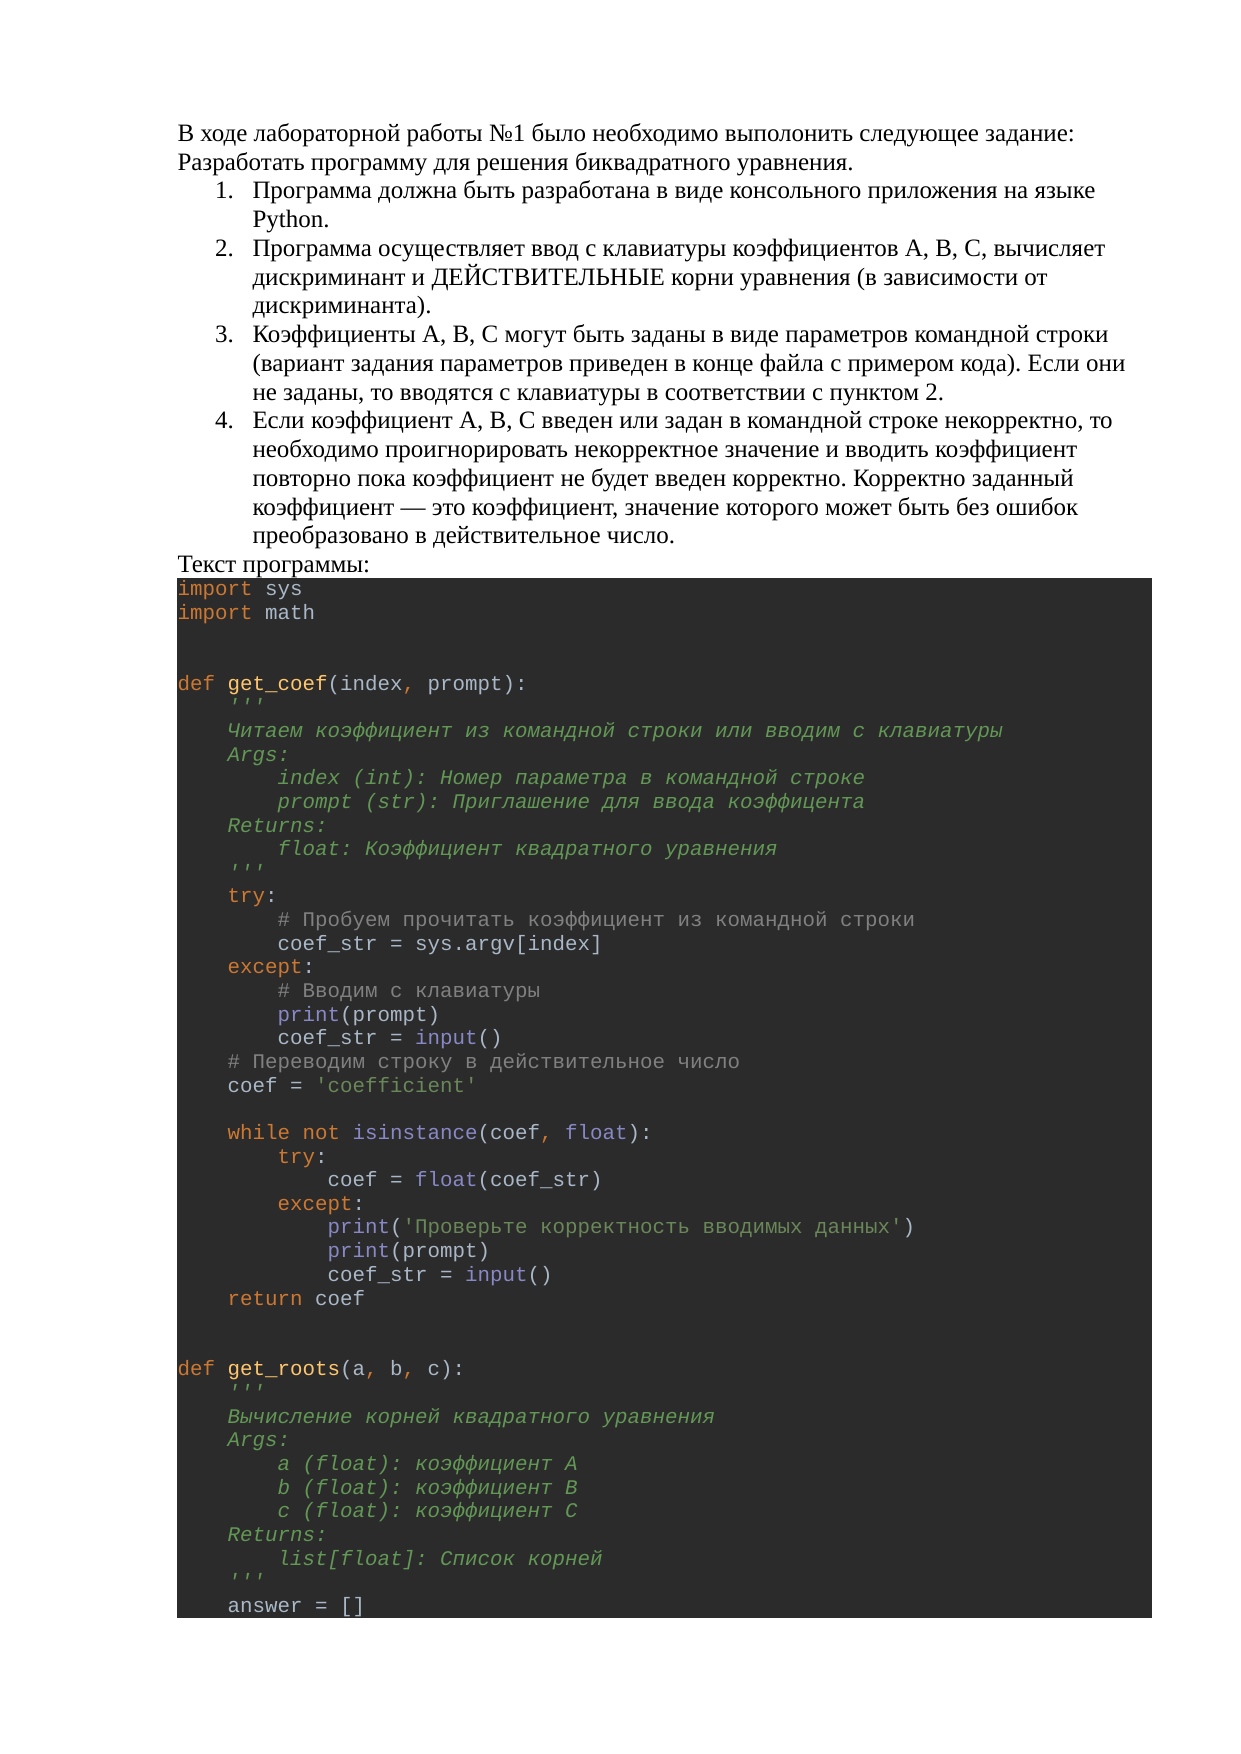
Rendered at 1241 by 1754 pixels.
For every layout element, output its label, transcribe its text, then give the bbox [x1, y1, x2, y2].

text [177, 578, 1152, 1618]
list Программа должна быть разработана в виде консольного приложения на языке Python. [215, 176, 1152, 233]
list Программа осуществляет ввод с клавиатуры коэффициентов А, В, С, вычисляет дискриминант и ДЕЙСТВИТЕЛЬНЫЕ корни уравнения (в зависимости от дискриминанта). [215, 233, 1152, 319]
text В ходе лабораторной работы №1 было необходимо выполонить следующее задание: [177, 118, 1152, 147]
list Если коэффициент А, В, С введен или задан в командной строке некорректно, то необходимо проигнорировать некорректное значение и вводить коэффициент повторно пока коэффициент не будет введен корректно. Корректно заданный коэффициент — это коэффициент, значение которого может быть без ошибок преобразовано в действительное число. [215, 406, 1152, 549]
text Разработать программу для решения биквадратного уравнения. [177, 147, 1152, 176]
list Коэффициенты А, В, С могут быть заданы в виде параметров командной строки (вариант задания параметров приведен в конце файла с примером кода). Если они не заданы, то вводятся с клавиатуры в соответствии с пунктом 2. [215, 319, 1152, 406]
text Текст программы: [177, 549, 1152, 578]
